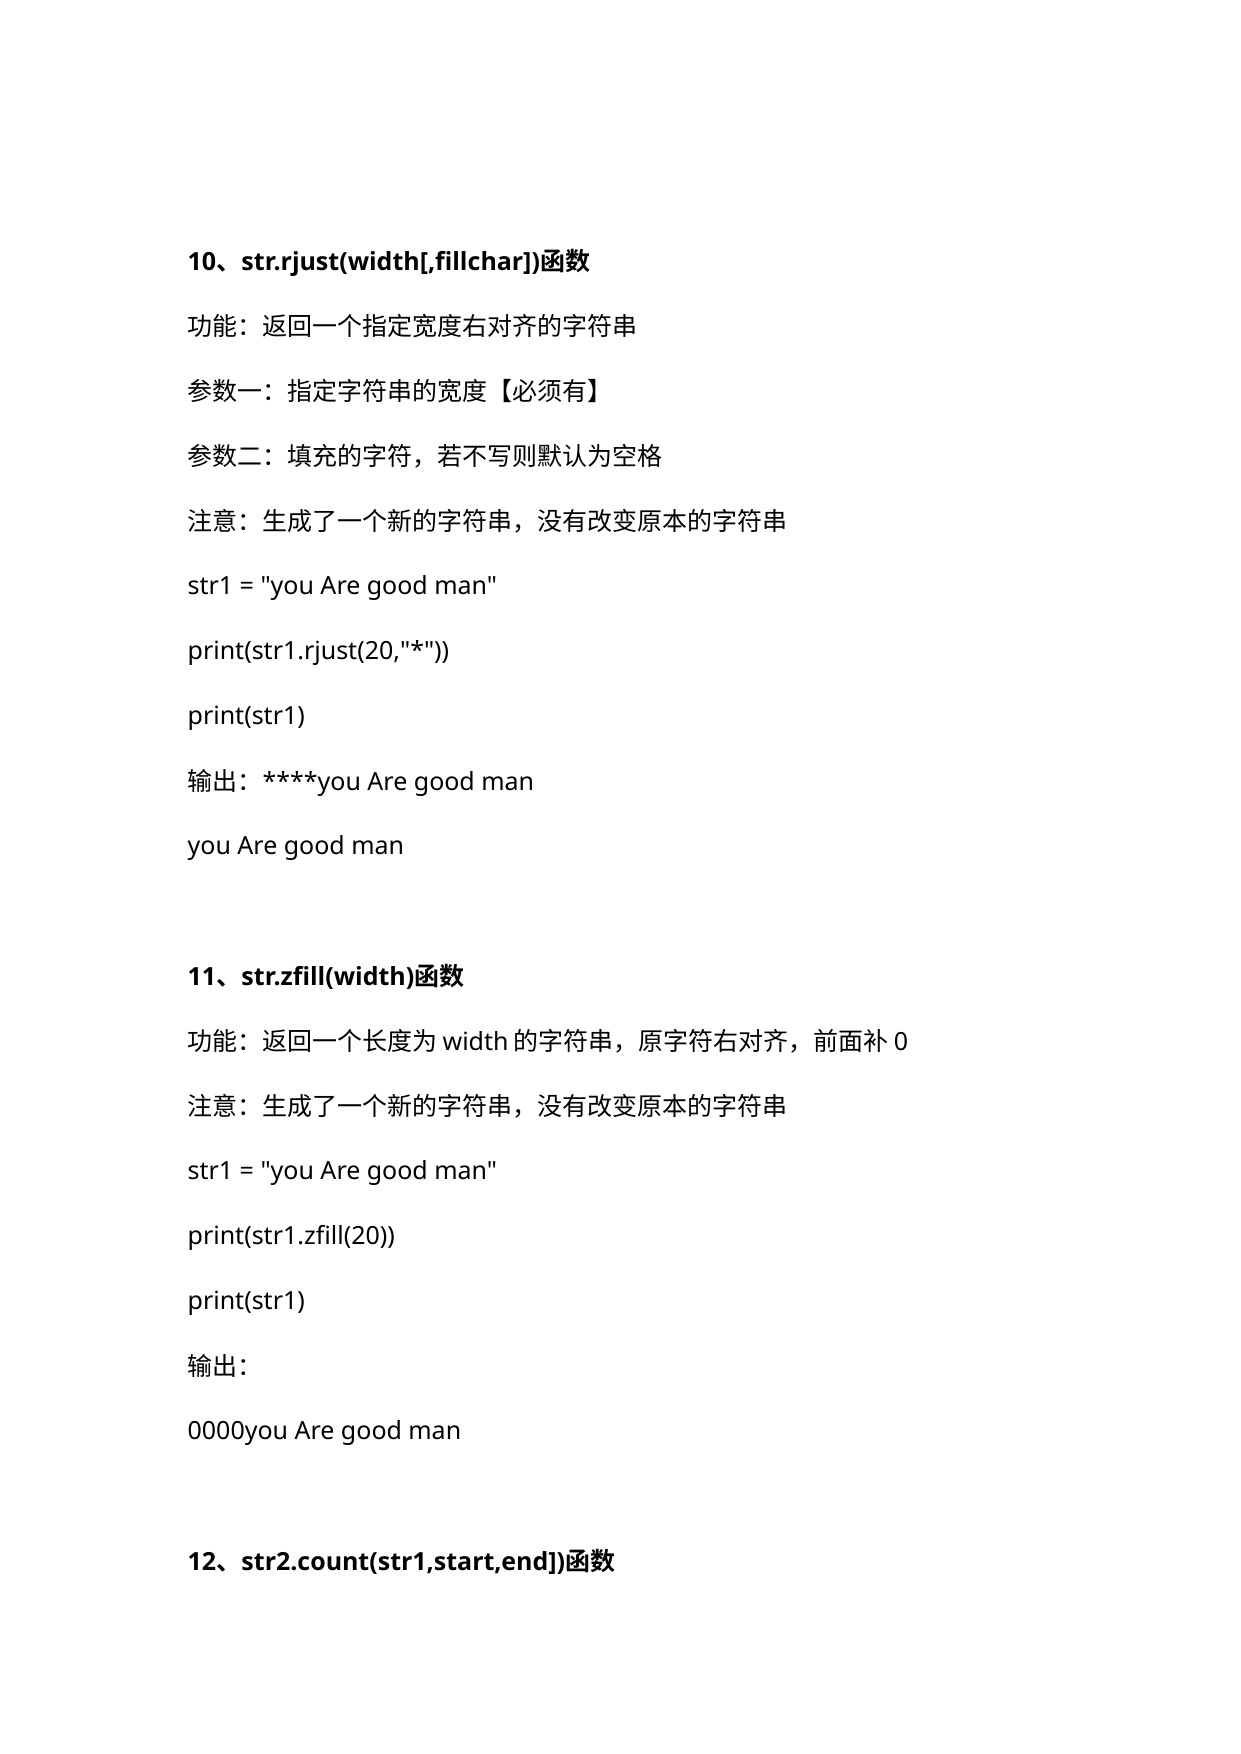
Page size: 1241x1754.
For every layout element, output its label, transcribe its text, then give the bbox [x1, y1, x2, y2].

text 参数一：指定字符串的宽度【必须有】 [187, 357, 1053, 422]
text you Are good man [187, 812, 1053, 877]
text 输出： [187, 1332, 1053, 1397]
text 11、str.zfill(width)函数 [187, 942, 1053, 1007]
text 功能：返回一个长度为width的字符串，原字符右对齐，前面补0 [187, 1007, 1053, 1072]
text 参数二：填充的字符，若不写则默认为空格 [187, 422, 1053, 487]
text 注意：生成了一个新的字符串，没有改变原本的字符串 [187, 1072, 1053, 1137]
text print(str1) [187, 1267, 1053, 1332]
text print(str1.rjust(20,"*")) [187, 617, 1053, 682]
text 输出：****you Are good man [187, 747, 1053, 812]
text print(str1) [187, 682, 1053, 747]
text print(str1.zfill(20)) [187, 1202, 1053, 1267]
text str1 = "you Are good man" [187, 1137, 1053, 1202]
text 功能：返回一个指定宽度右对齐的字符串 [187, 292, 1053, 357]
text 0000you Are good man [187, 1397, 1053, 1462]
text str1 = "you Are good man" [187, 552, 1053, 617]
text 注意：生成了一个新的字符串，没有改变原本的字符串 [187, 487, 1053, 552]
text 10、str.rjust(width[,fillchar])函数 [187, 227, 1053, 292]
text 12、str2.count(str1,start,end])函数 [187, 1527, 1053, 1592]
